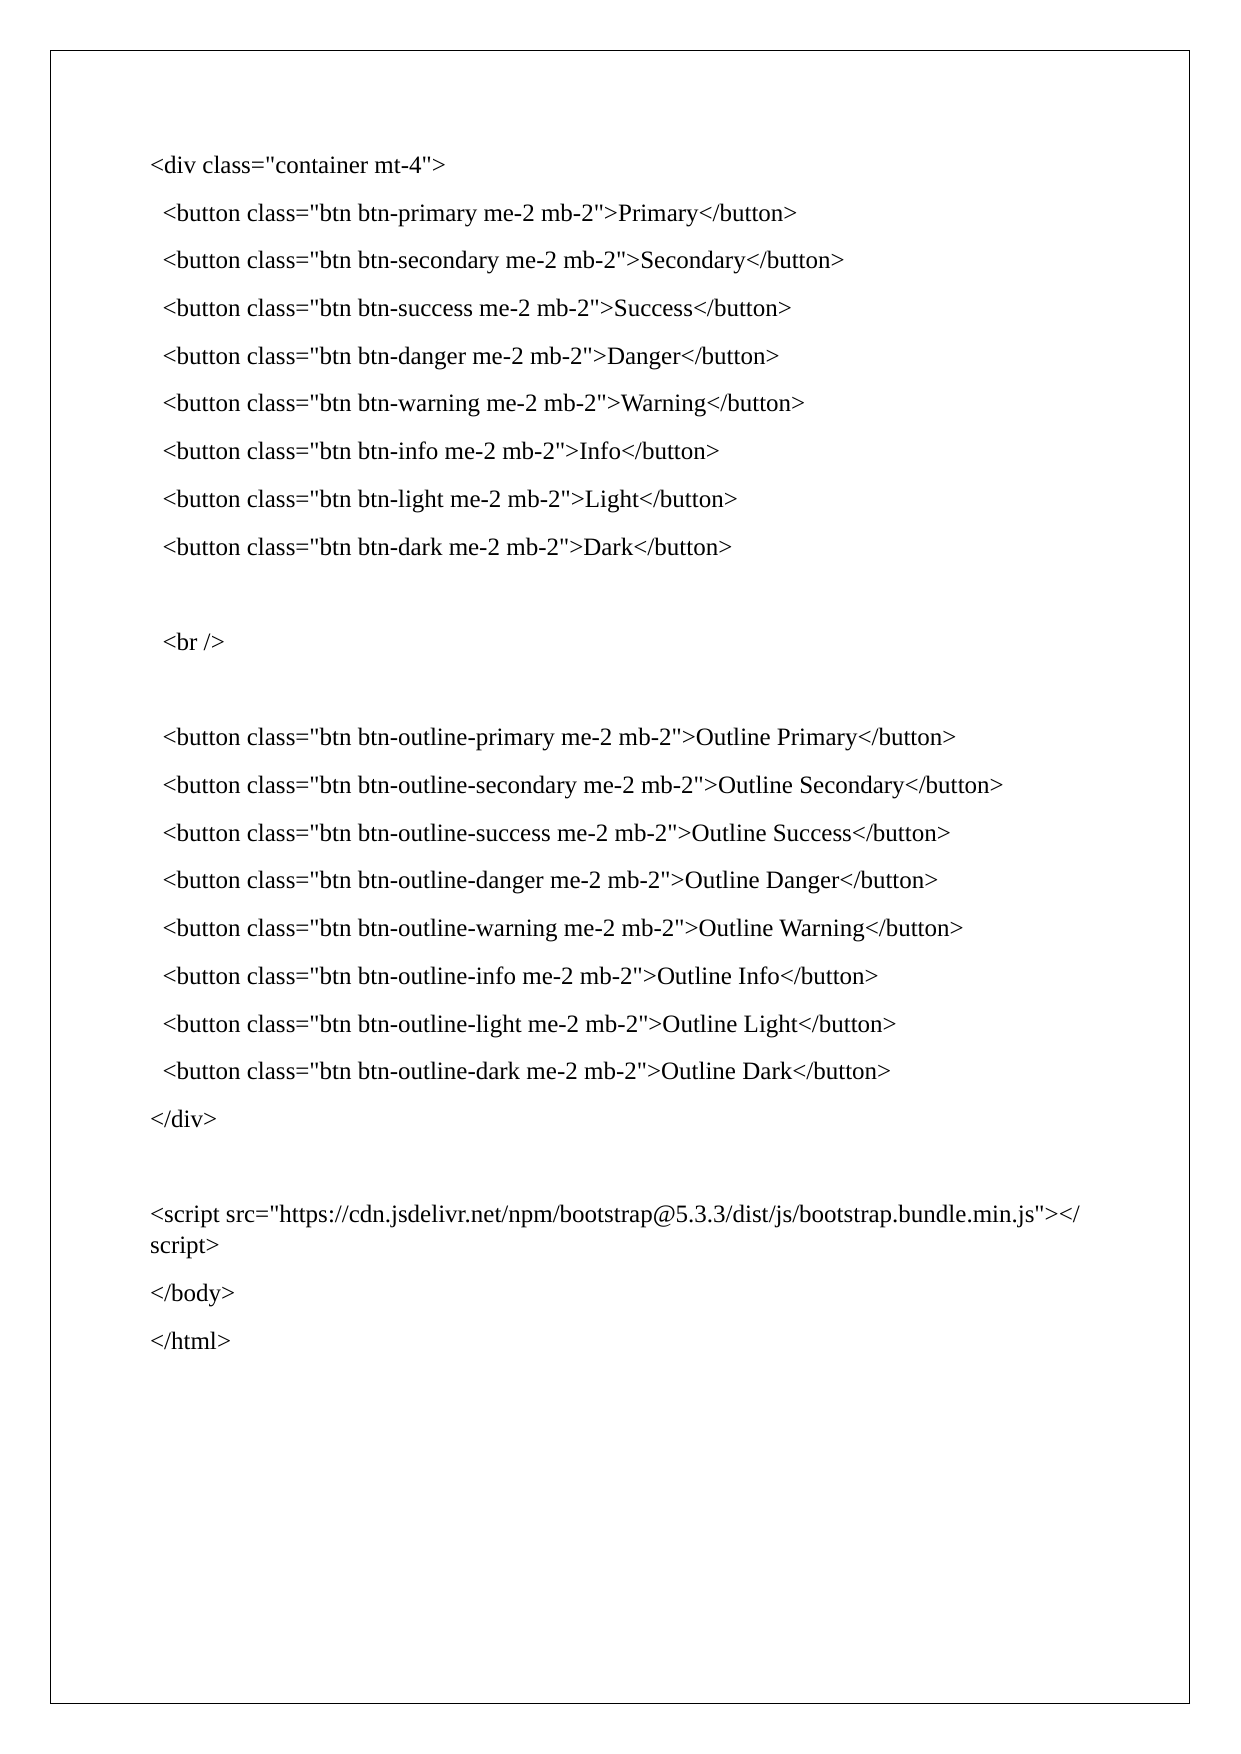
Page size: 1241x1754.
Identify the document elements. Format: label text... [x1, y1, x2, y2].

text <button class="btn btn-success me-2 mb-2">Success</button> [150, 293, 1090, 322]
text </html> [150, 1326, 1090, 1355]
text <script src="https://cdn.jsdelivr.net/npm/bootstrap@5.3.3/dist/js/bootstrap.bundle.min.js"></script> [150, 1199, 1090, 1259]
text <button class="btn btn-outline-secondary me-2 mb-2">Outline Secondary</button> [150, 770, 1090, 799]
text <button class="btn btn-outline-primary me-2 mb-2">Outline Primary</button> [150, 722, 1090, 751]
text <button class="btn btn-outline-dark me-2 mb-2">Outline Dark</button> [150, 1056, 1090, 1085]
text <br /> [150, 627, 1090, 656]
text <button class="btn btn-info me-2 mb-2">Info</button> [150, 436, 1090, 465]
text <button class="btn btn-dark me-2 mb-2">Dark</button> [150, 532, 1090, 560]
text <button class="btn btn-light me-2 mb-2">Light</button> [150, 484, 1090, 513]
text <button class="btn btn-outline-info me-2 mb-2">Outline Info</button> [150, 961, 1090, 990]
text <button class="btn btn-warning me-2 mb-2">Warning</button> [150, 388, 1090, 417]
text <div class="container mt-4"> [150, 150, 1090, 179]
text </body> [150, 1278, 1090, 1307]
text <button class="btn btn-primary me-2 mb-2">Primary</button> [150, 198, 1090, 226]
text <button class="btn btn-danger me-2 mb-2">Danger</button> [150, 341, 1090, 369]
text <button class="btn btn-outline-light me-2 mb-2">Outline Light</button> [150, 1009, 1090, 1037]
text <button class="btn btn-outline-warning me-2 mb-2">Outline Warning</button> [150, 913, 1090, 942]
text </div> [150, 1104, 1090, 1133]
text <button class="btn btn-outline-danger me-2 mb-2">Outline Danger</button> [150, 866, 1090, 894]
text <button class="btn btn-secondary me-2 mb-2">Secondary</button> [150, 245, 1090, 274]
text <button class="btn btn-outline-success me-2 mb-2">Outline Success</button> [150, 818, 1090, 847]
